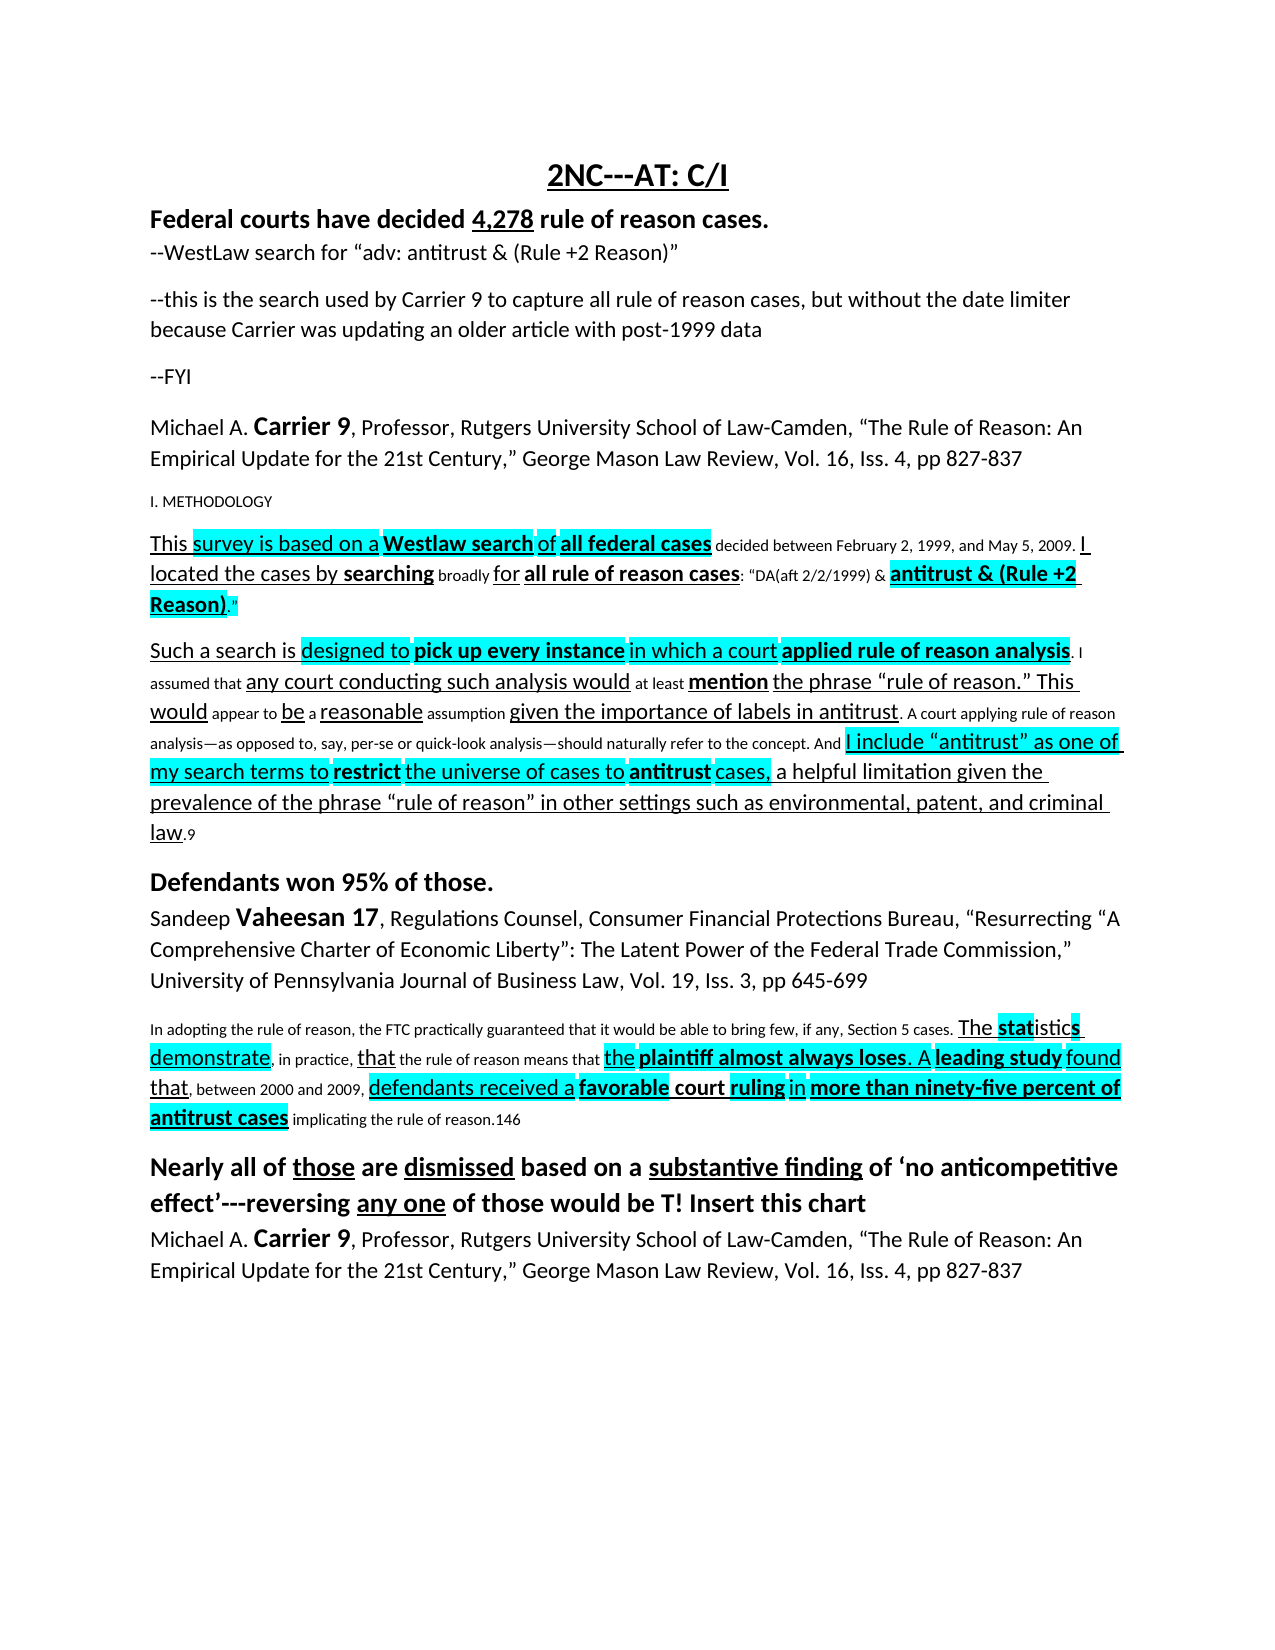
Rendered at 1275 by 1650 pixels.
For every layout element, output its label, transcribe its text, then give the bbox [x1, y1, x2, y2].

subtitle Federal courts have decided 4,278 rule of reason cases. [150, 202, 1125, 235]
subtitle 2NC---AT: C/I [150, 154, 1125, 195]
text --WestLaw search for “adv: antitrust & (Rule +2 Reason)” [150, 238, 1125, 266]
text Michael A. Carrier 9, Professor, Rutgers University School of Law-Camden, “The Rule of Reason: An Empirical Update for the 21st Century,” George Mason Law Review, Vol. 16, Iss. 4, pp 827-837 [150, 1221, 1125, 1285]
text Sandeep Vaheesan 17, Regulations Counsel, Consumer Financial Protections Bureau, “Resurrecting “A Comprehensive Charter of Economic Liberty”: The Latent Power of the Federal Trade Commission,” University of Pennsylvania Journal of Business Law, Vol. 19, Iss. 3, pp 645-699 [150, 900, 1125, 994]
text Such a search is designed to pick up every instance in which a court applied rule of reason analysis. I assumed that any court conducting such analysis would at least mention the phrase “rule of reason.” This would appear to be a reasonable assumption given the importance of labels in antitrust. A court applying rule of reason analysis—as opposed to, say, per-se or quick-look analysis—should naturally refer to the concept. And I include “antitrust” as one of my search terms to restrict the universe of cases to antitrust cases, a helpful limitation given the prevalence of the phrase “rule of reason” in other settings such as environmental, patent, and criminal law.9 [150, 637, 1125, 846]
subtitle Nearly all of those are dismissed based on a substantive finding of ‘no anticompetitive effect’---reversing any one of those would be T! Insert this chart [150, 1150, 1125, 1219]
subtitle Defendants won 95% of those. [150, 865, 1125, 898]
text This survey is based on a Westlaw search of all federal cases decided between February 2, 1999, and May 5, 2009. I located the cases by searching broadly for all rule of reason cases: “DA(aft 2/2/1999) & antitrust & (Rule +2 Reason).” [150, 529, 1125, 618]
text --this is the search used by Carrier 9 to capture all rule of reason cases, but without the date limiter because Carrier was updating an older article with post-1999 data [150, 285, 1125, 343]
text Michael A. Carrier 9, Professor, Rutgers University School of Law-Camden, “The Rule of Reason: An Empirical Update for the 21st Century,” George Mason Law Review, Vol. 16, Iss. 4, pp 827-837 [150, 409, 1125, 472]
text --FYI [150, 362, 1125, 390]
text In adopting the rule of reason, the FTC practically guaranteed that it would be able to bring few, if any, Section 5 cases. The statistics demonstrate, in practice, that the rule of reason means that the plaintiff almost always loses. A leading study found that, between 2000 and 2009, defendants received a favorable court ruling in more than ninety-five percent of antitrust cases implicating the rule of reason.146 [150, 1013, 1125, 1131]
text I. METHODOLOGY [150, 491, 1125, 511]
